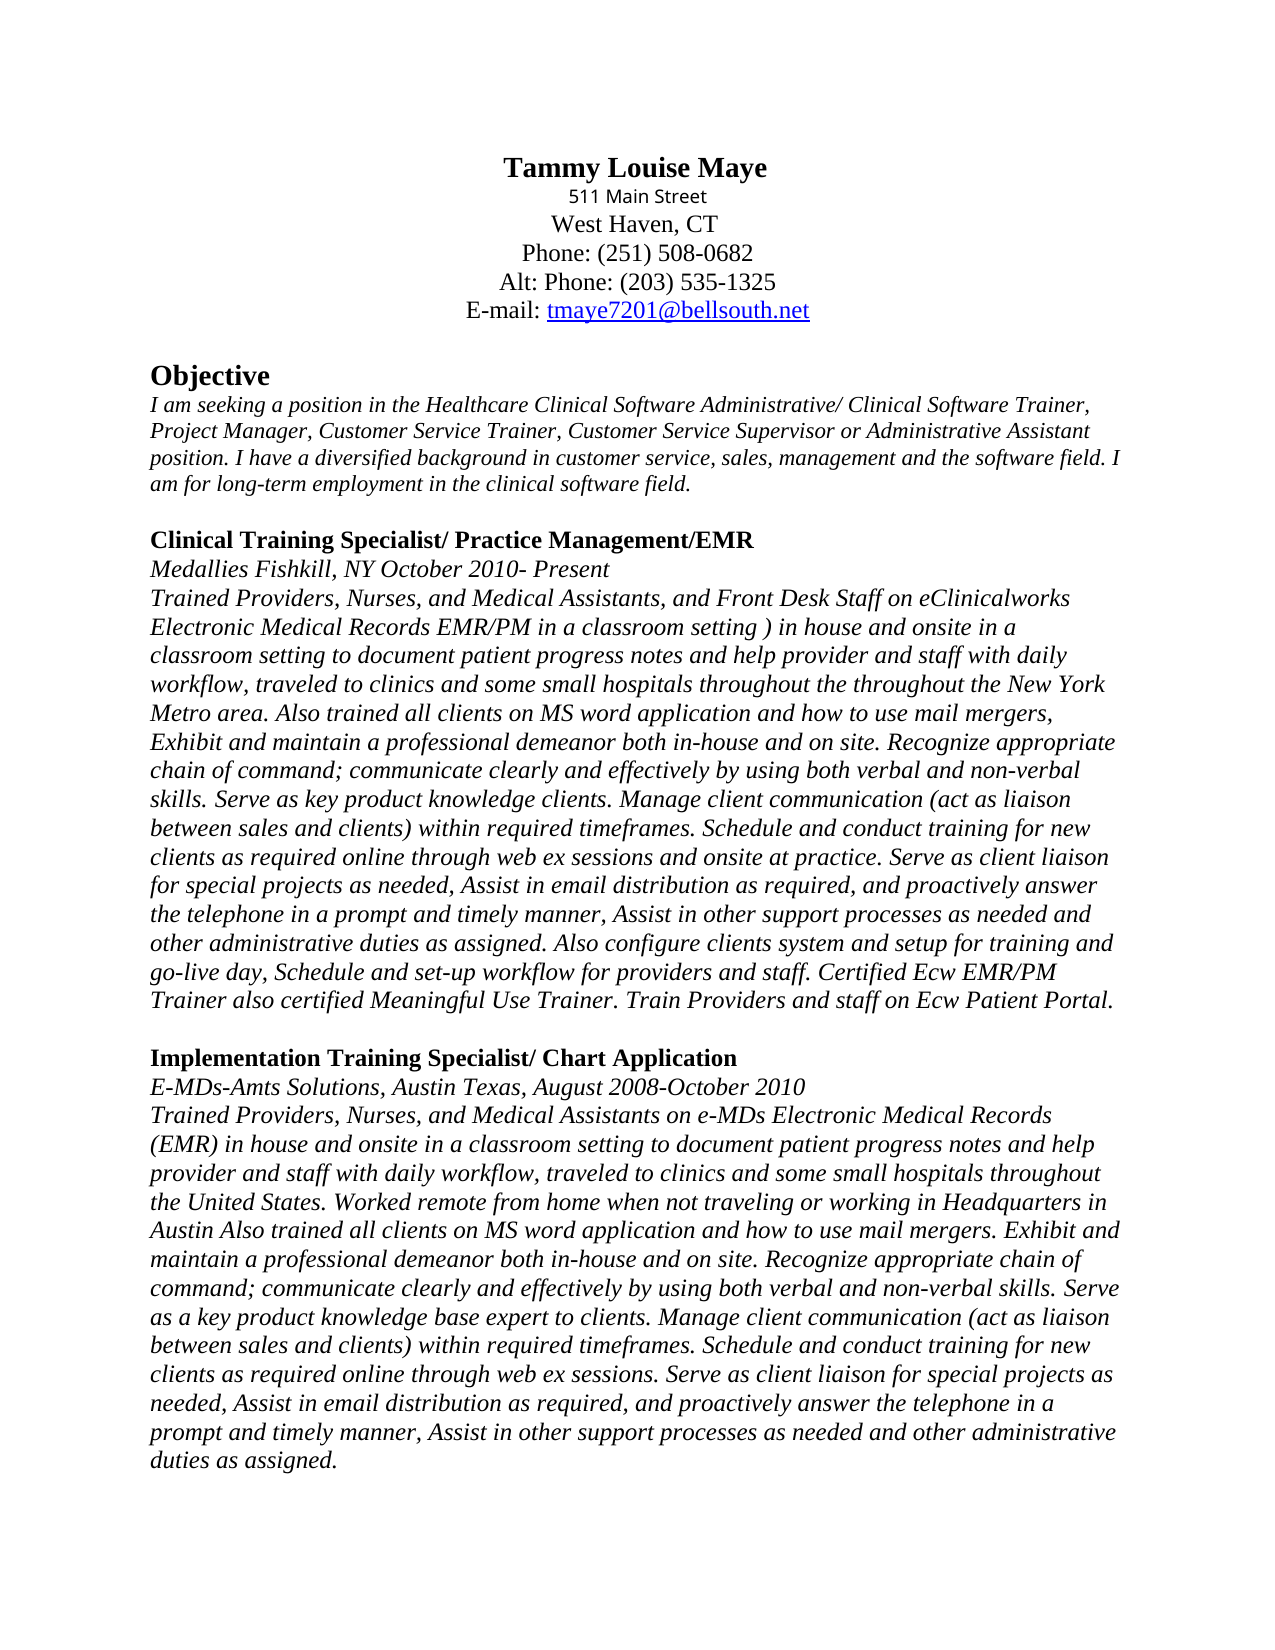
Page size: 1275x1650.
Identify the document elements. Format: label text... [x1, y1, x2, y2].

text Clinical Training Specialist/ Practice Management/EMR [150, 525, 1125, 554]
text Trained Providers, Nurses, and Medical Assistants, and Front Desk Staff on eClinicalworks Electronic Medical Records EMR/PM in a classroom setting ) in house and onsite in a classroom setting to document patient progress notes and help provider and staff with daily workflow, traveled to clinics and some small hospitals throughout the throughout the New York Metro area. Also trained all clients on MS word application and how to use mail mergers, Exhibit and maintain a professional demeanor both in-house and on site. Recognize appropriate chain of command; communicate clearly and effectively by using both verbal and non-verbal skills. Serve as key product knowledge clients. Manage client communication (act as liaison between sales and clients) within required timeframes. Schedule and conduct training for new clients as required online through web ex sessions and onsite at practice. Serve as client liaison for special projects as needed, Assist in email distribution as required, and proactively answer the telephone in a prompt and timely manner, Assist in other support processes as needed and other administrative duties as assigned. Also configure clients system and setup for training and go-live day, Schedule and set-up workflow for providers and staff. Certified Ecw EMR/PM Trainer also certified Meaningful Use Trainer. Train Providers and staff on Ecw Patient Portal. [150, 583, 1125, 1014]
text I am seeking a position in the Healthcare Clinical Software Administrative/ Clinical Software Trainer, Project Manager, Customer Service Trainer, Customer Service Supervisor or Administrative Assistant position. I have a diversified background in customer service, sales, management and the software field. I am for long-term employment in the clinical software field. [150, 391, 1125, 497]
text Tammy Louise Maye [150, 150, 1125, 209]
text October 2010- Present [150, 554, 1125, 583]
text Implementation Training Specialist/ Chart Application [150, 1043, 1125, 1072]
text Phone: (251) 508-0682 Alt: Phone: (203) 535-1325 E-mail: tmaye7201@bellsouth.net [150, 209, 1125, 324]
text E-MDs-Amts Solutions, Austin Texas, August 2008-October 2010 [150, 1072, 1125, 1100]
text Trained Providers, Nurses, and Medical Assistants on e-MDs Electronic Medical Records (EMR) in house and onsite in a classroom setting to document patient progress notes and help provider and staff with daily workflow, traveled to clinics and some small hospitals throughout the . Worked remote from home when not traveling or working in Headquarters in Austin Also trained all clients on MS word application and how to use mail mergers. Exhibit and maintain a professional demeanor both in-house and on site. Recognize appropriate chain of command; communicate clearly and effectively by using both verbal and non-verbal skills. Serve as a key product knowledge base expert to clients. Manage client communication (act as liaison between sales and clients) within required timeframes. Schedule and conduct training for new clients as required online through web ex sessions. Serve as client liaison for special projects as needed, Assist in email distribution as required, and proactively answer the telephone in a prompt and timely manner, Assist in other support processes as needed and other administrative duties as assigned. [150, 1100, 1125, 1474]
subtitle Objective [150, 358, 1125, 391]
